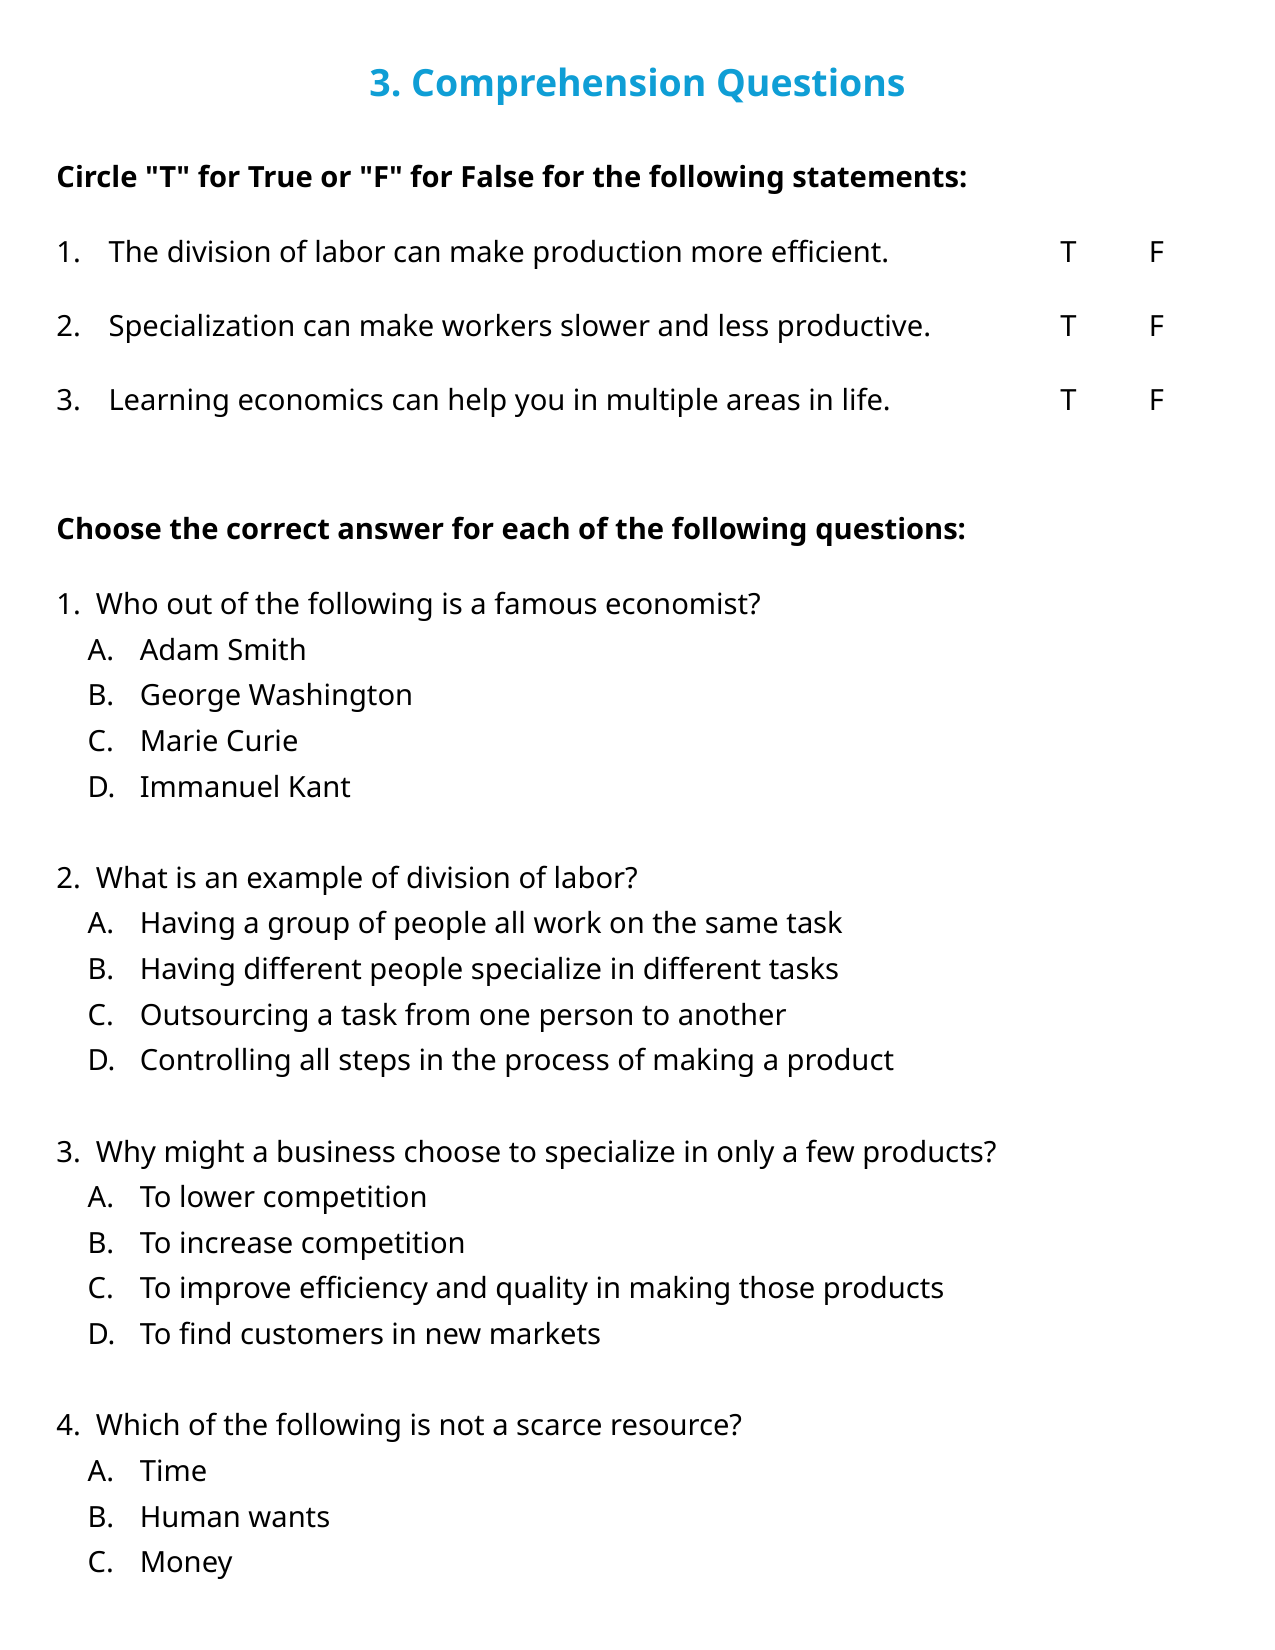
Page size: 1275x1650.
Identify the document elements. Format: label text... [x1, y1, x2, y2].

text 1. Who out of the following is a famous economist? [56, 583, 1219, 623]
list To lower competition [87, 1177, 1219, 1216]
list Immanuel Kant [87, 766, 1219, 806]
list Human wants [87, 1496, 1219, 1536]
title Circle "T" for True or "F" for False for the following statements: [56, 156, 1219, 196]
table_header T [1060, 231, 1149, 305]
table_header The division of labor can make production more efficient. [56, 231, 1060, 305]
title 3. Comprehension Questions [56, 56, 1219, 107]
list Time [87, 1450, 1219, 1490]
table_header F [1149, 231, 1218, 305]
list To increase competition [87, 1222, 1219, 1262]
text 2. What is an example of division of labor? [56, 857, 1219, 897]
list Controlling all steps in the process of making a product [87, 1040, 1219, 1079]
text 4. Which of the following is not a scarce resource? [56, 1405, 1219, 1444]
list Adam Smith [87, 629, 1219, 669]
list George Washington [87, 675, 1219, 714]
list Having a group of people all work on the same task [87, 903, 1219, 942]
list Outsourcing a task from one person to another [87, 994, 1219, 1034]
list Money [87, 1542, 1219, 1581]
table_cell T [1060, 305, 1149, 379]
table_cell F [1149, 379, 1218, 453]
list Marie Curie [87, 720, 1219, 760]
list To improve efficiency and quality in making those products [87, 1268, 1219, 1307]
title Choose the correct answer for each of the following questions: [56, 509, 1219, 548]
list Having different people specialize in different tasks [87, 948, 1219, 988]
table_cell T [1060, 379, 1149, 453]
text 3. Why might a business choose to specialize in only a few products? [56, 1131, 1219, 1171]
table_cell Specialization can make workers slower and less productive. [56, 305, 1060, 379]
list To find customers in new markets [87, 1313, 1219, 1353]
table_cell Learning economics can help you in multiple areas in life. [56, 379, 1060, 453]
table_cell F [1149, 305, 1218, 379]
